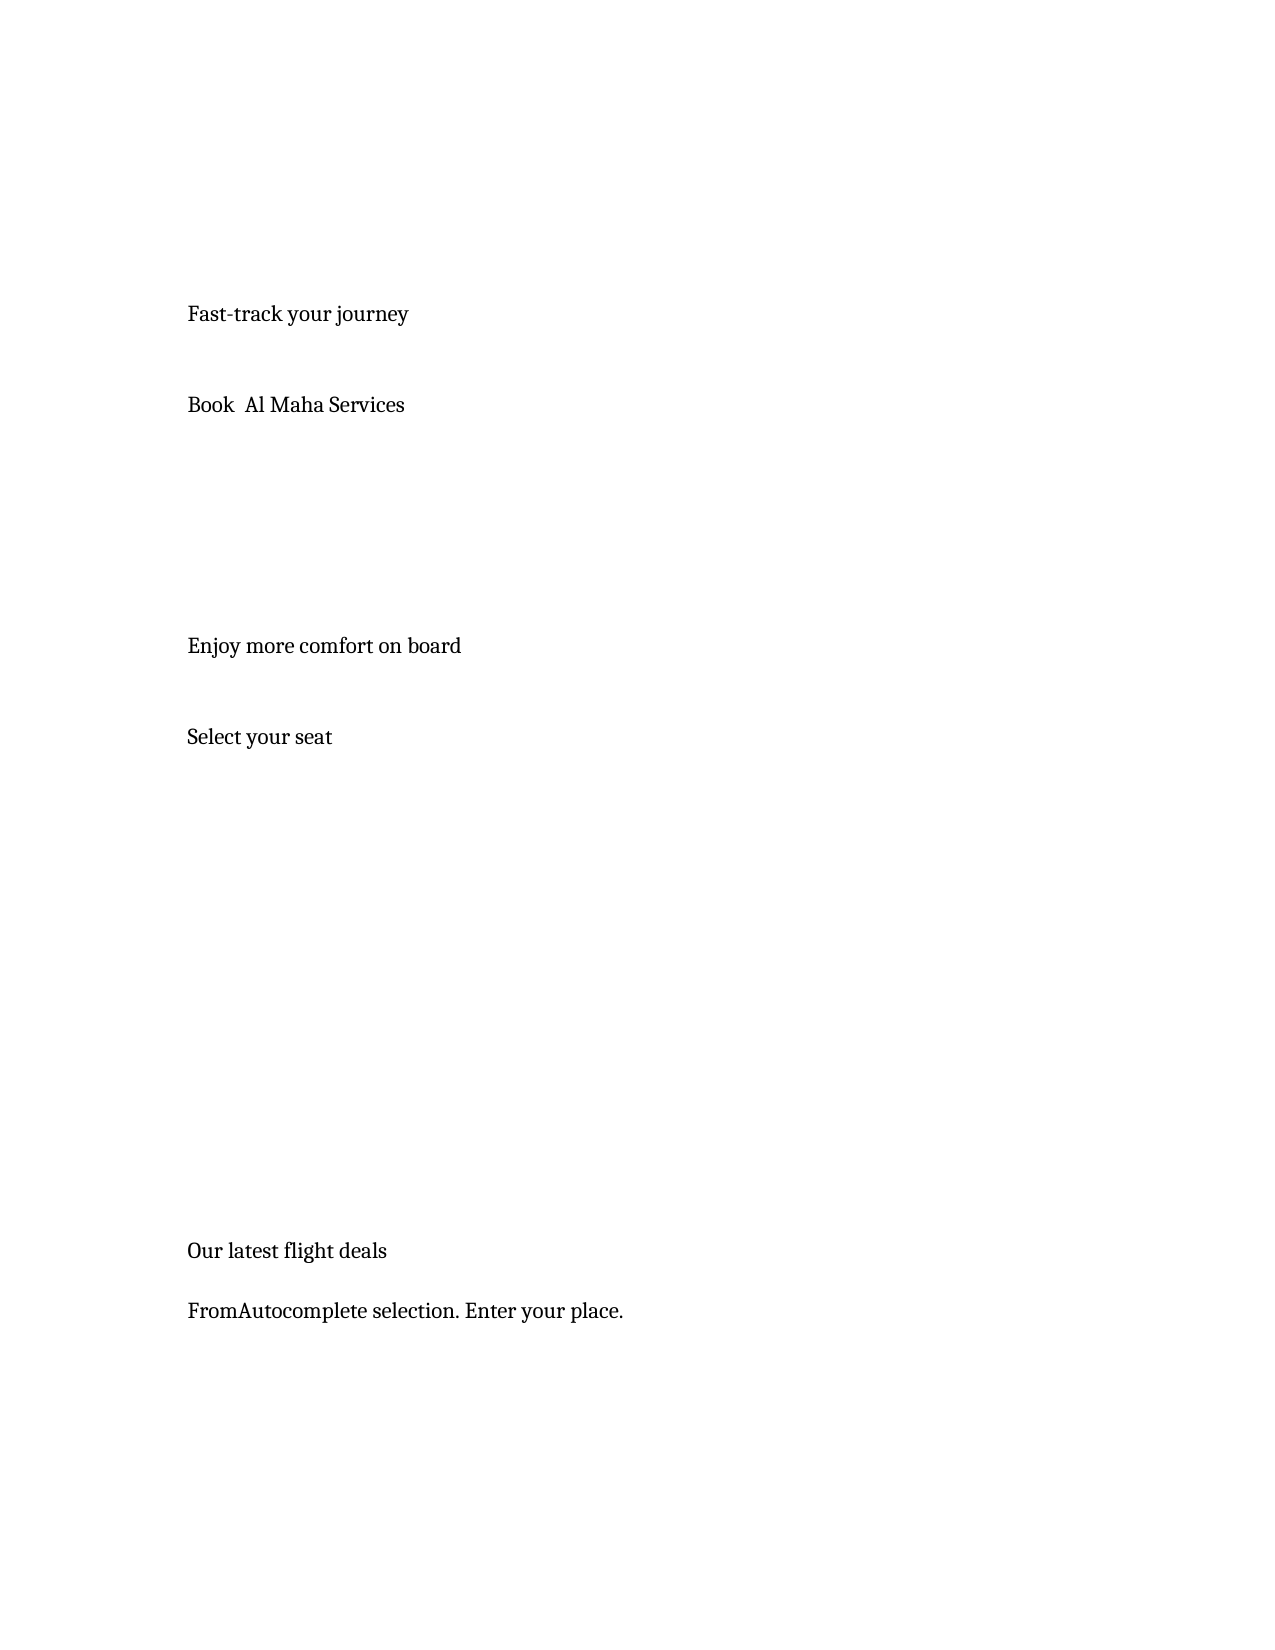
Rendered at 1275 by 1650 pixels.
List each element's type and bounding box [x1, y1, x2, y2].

text [187, 150, 1087, 1475]
